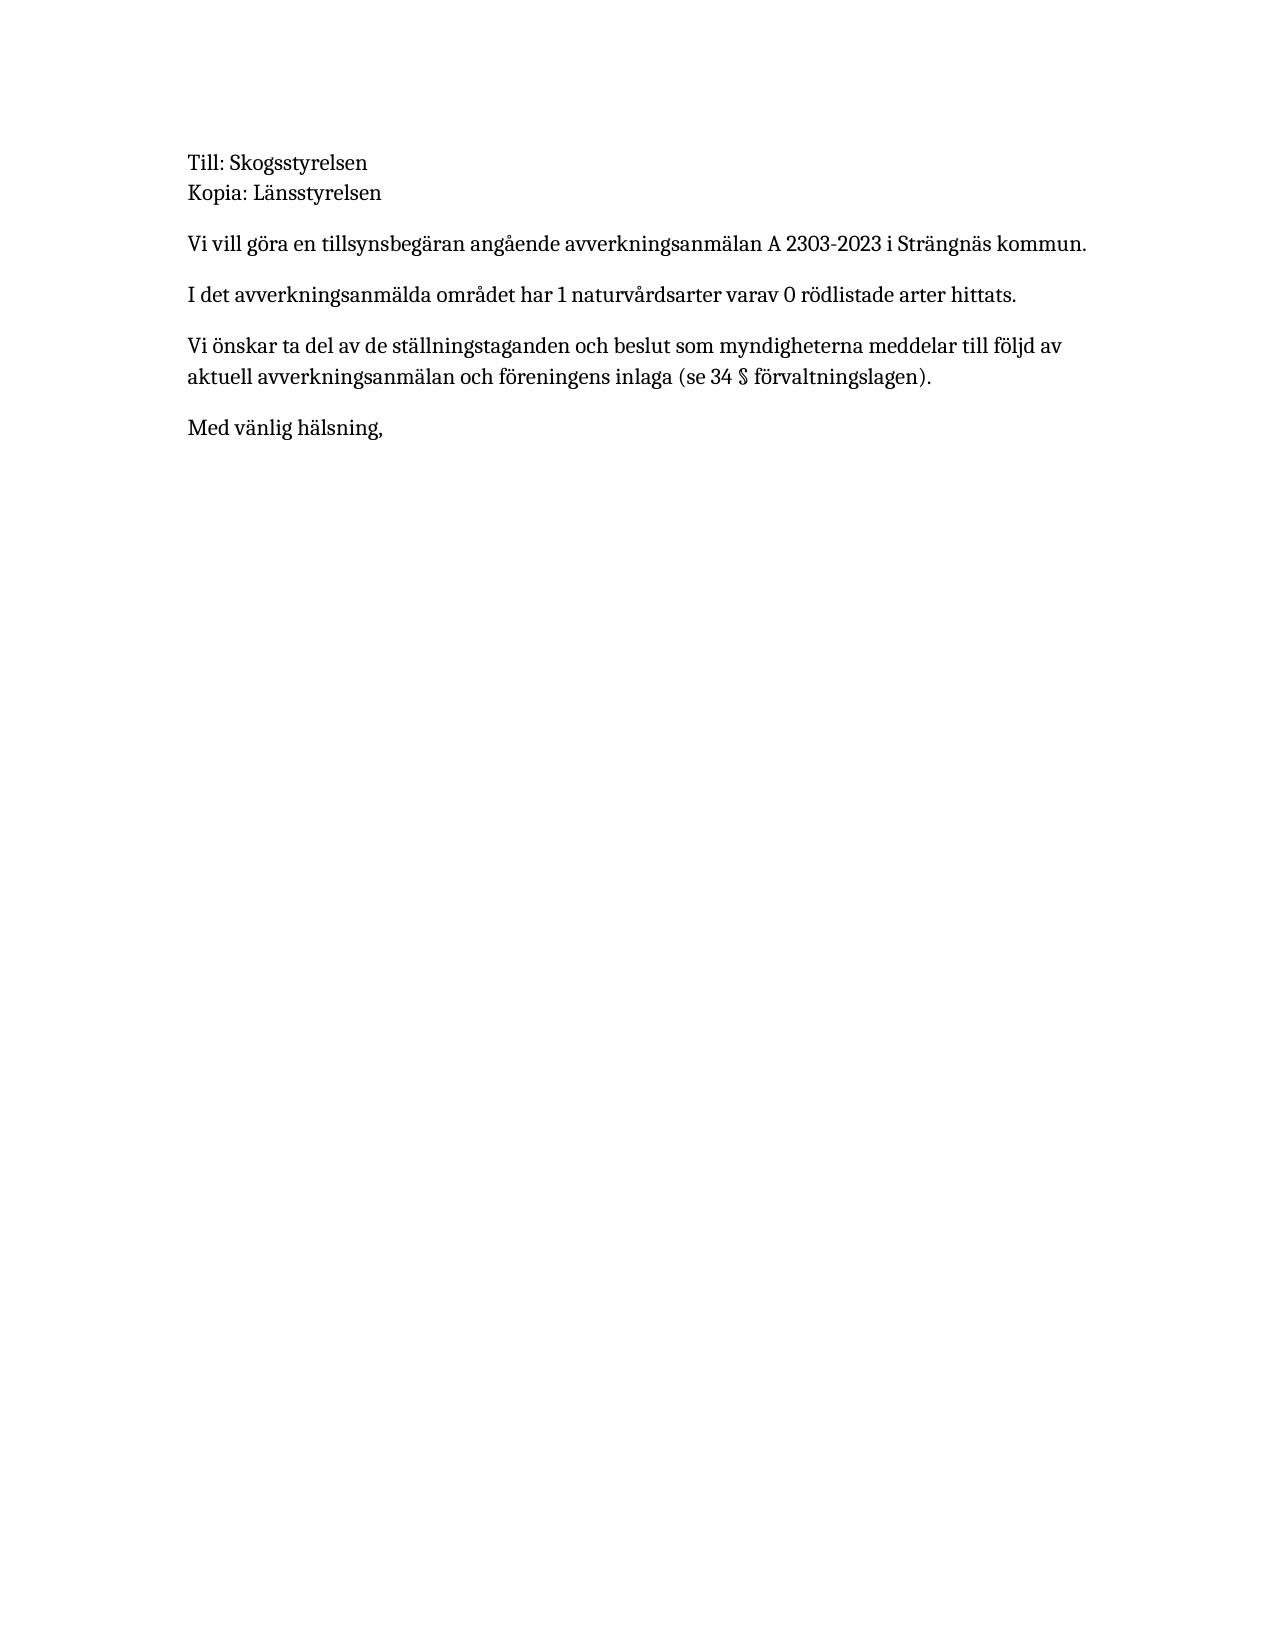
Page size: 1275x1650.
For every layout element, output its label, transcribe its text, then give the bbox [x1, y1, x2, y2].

text I det avverkningsanmälda området har 1 naturvårdsarter varav 0 rödlistade arter hittats. [187, 282, 1087, 309]
text Vi önskar ta del av de ställningstaganden och beslut som myndigheterna meddelar till följd av aktuell avverkningsanmälan och föreningens inlaga (se 34 § förvaltningslagen). [187, 333, 1087, 390]
text Med vänlig hälsning, [187, 414, 1087, 471]
text Vi vill göra en tillsynsbegäran angående avverkningsanmälan A 2303-2023 i Strängnäs kommun. [187, 231, 1087, 258]
text Till: Skogsstyrelsen Kopia: Länsstyrelsen [187, 150, 1087, 207]
